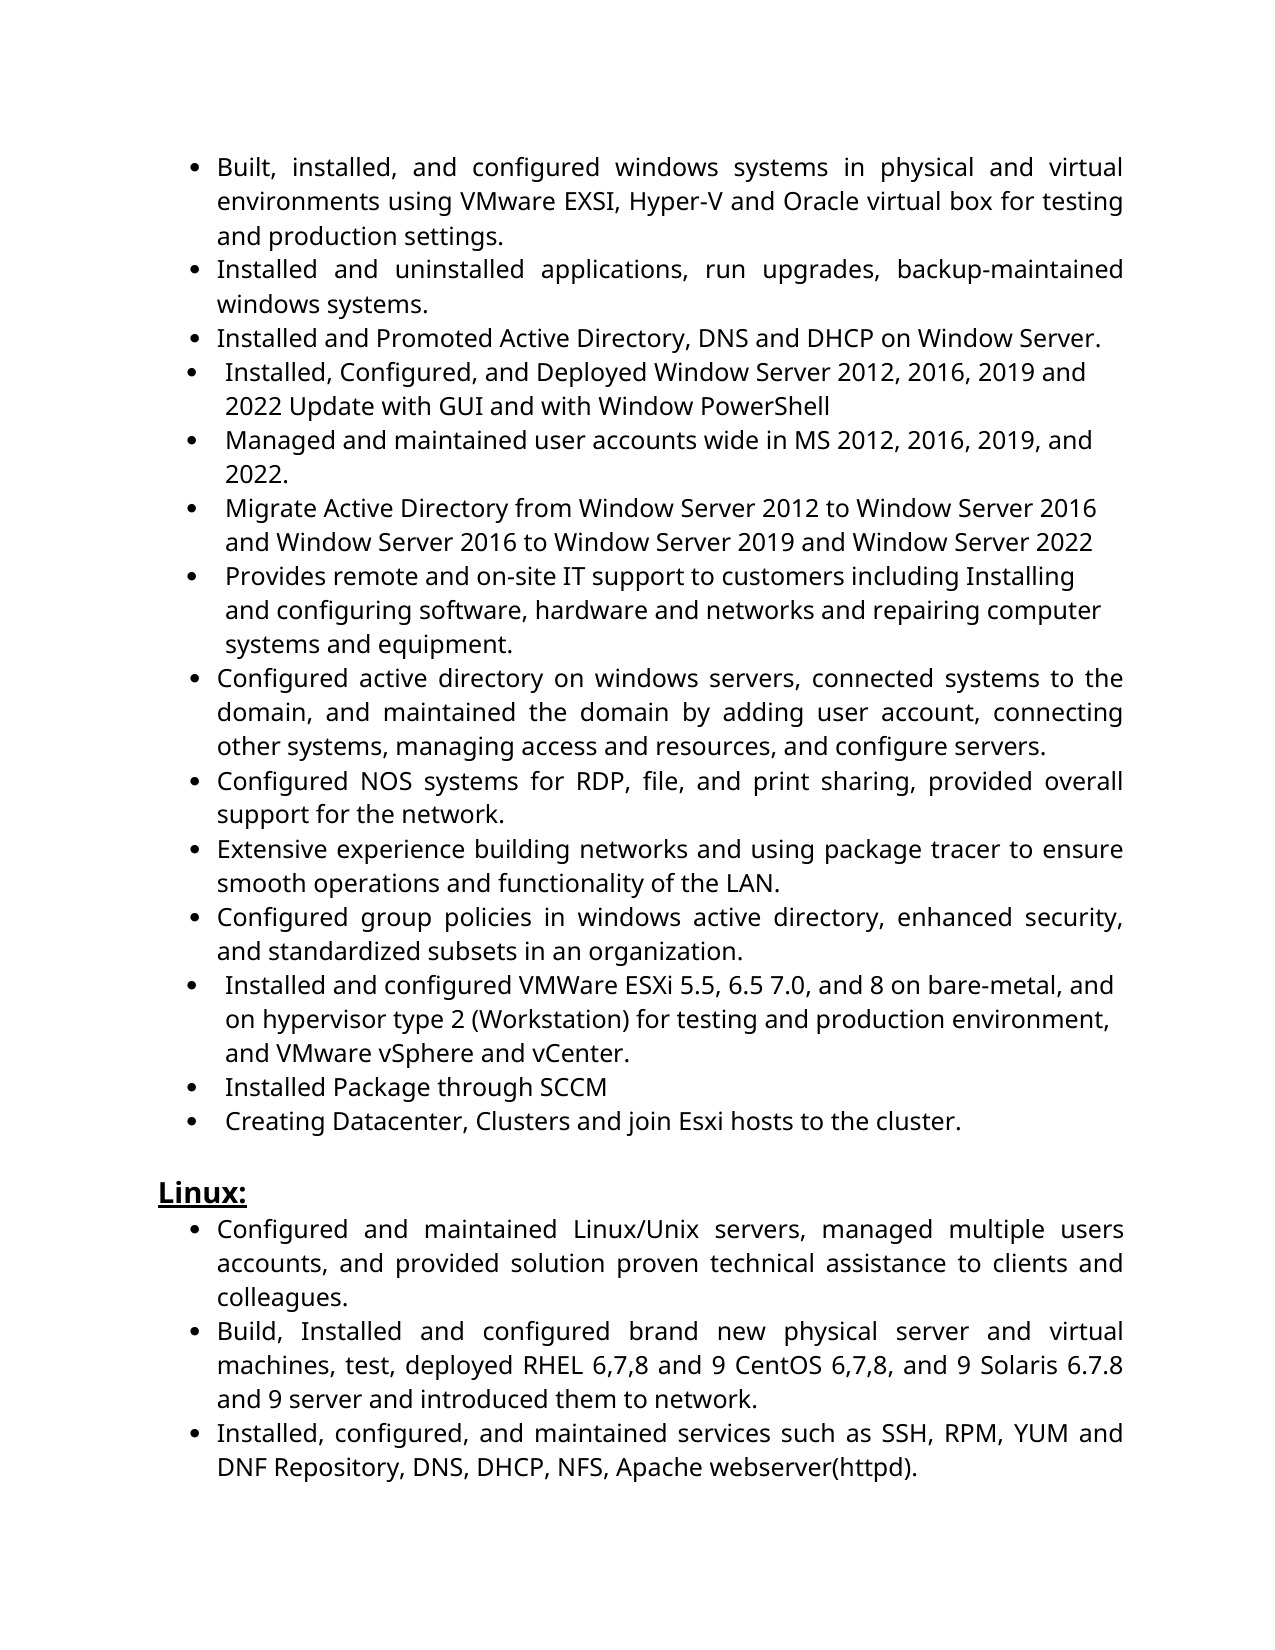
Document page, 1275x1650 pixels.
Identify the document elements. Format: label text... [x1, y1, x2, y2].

list Built, installed, and configured windows systems in physical and virtual environments using VMware EXSI, Hyper-V and Oracle virtual box for testing and production settings. [184, 150, 1125, 252]
list Installed, configured, and maintained services such as SSH, RPM, YUM and DNF Repository, DNS, DHCP, NFS, Apache webserver(httpd). [184, 1416, 1125, 1484]
list Creating Datacenter, Clusters and join Esxi hosts to the cluster. [181, 1104, 1125, 1138]
list Configured NOS systems for RDP, file, and print sharing, provided overall support for the network. [184, 763, 1125, 831]
list Migrate Active Directory from Window Server 2012 to Window Server 2016 and Window Server 2016 to Window Server 2019 and Window Server 2022 [181, 491, 1125, 559]
list Configured group policies in windows active directory, enhanced security, and standardized subsets in an organization. [184, 899, 1125, 967]
list Installed and configured VMWare ESXi 5.5, 6.5 7.0, and 8 on bare-metal, and on hypervisor type 2 (Workstation) for testing and production environment, and VMware vSphere and vCenter. [181, 967, 1125, 1070]
list Configured active directory on windows servers, connected systems to the domain, and maintained the domain by adding user account, connecting other systems, managing access and resources, and configure servers. [184, 661, 1125, 763]
list Installed and uninstalled applications, run upgrades, backup-maintained windows systems. [184, 252, 1125, 320]
list Installed and Promoted Active Directory, DNS and DHCP on Window Server. [184, 320, 1125, 354]
list Managed and maintained user accounts wide in MS 2012, 2016, 2019, and 2022. [181, 422, 1125, 491]
list Extensive experience building networks and using package tracer to ensure smooth operations and functionality of the LAN. [184, 831, 1125, 899]
text Linux: [150, 1172, 1125, 1212]
list Installed, Configured, and Deployed Window Server 2012, 2016, 2019 and 2022 Update with GUI and with Window PowerShell [181, 354, 1125, 422]
list Configured and maintained Linux/Unix servers, managed multiple users accounts, and provided solution proven technical assistance to clients and colleagues. [184, 1212, 1125, 1314]
list Build, Installed and configured brand new physical server and virtual machines, test, deployed RHEL 6,7,8 and 9 CentOS 6,7,8, and 9 Solaris 6.7.8 and 9 server and introduced them to network. [184, 1314, 1125, 1416]
list Provides remote and on-site IT support to customers including Installing and configuring software, hardware and networks and repairing computer systems and equipment. [181, 559, 1125, 661]
list Installed Package through SCCM [181, 1070, 1125, 1104]
